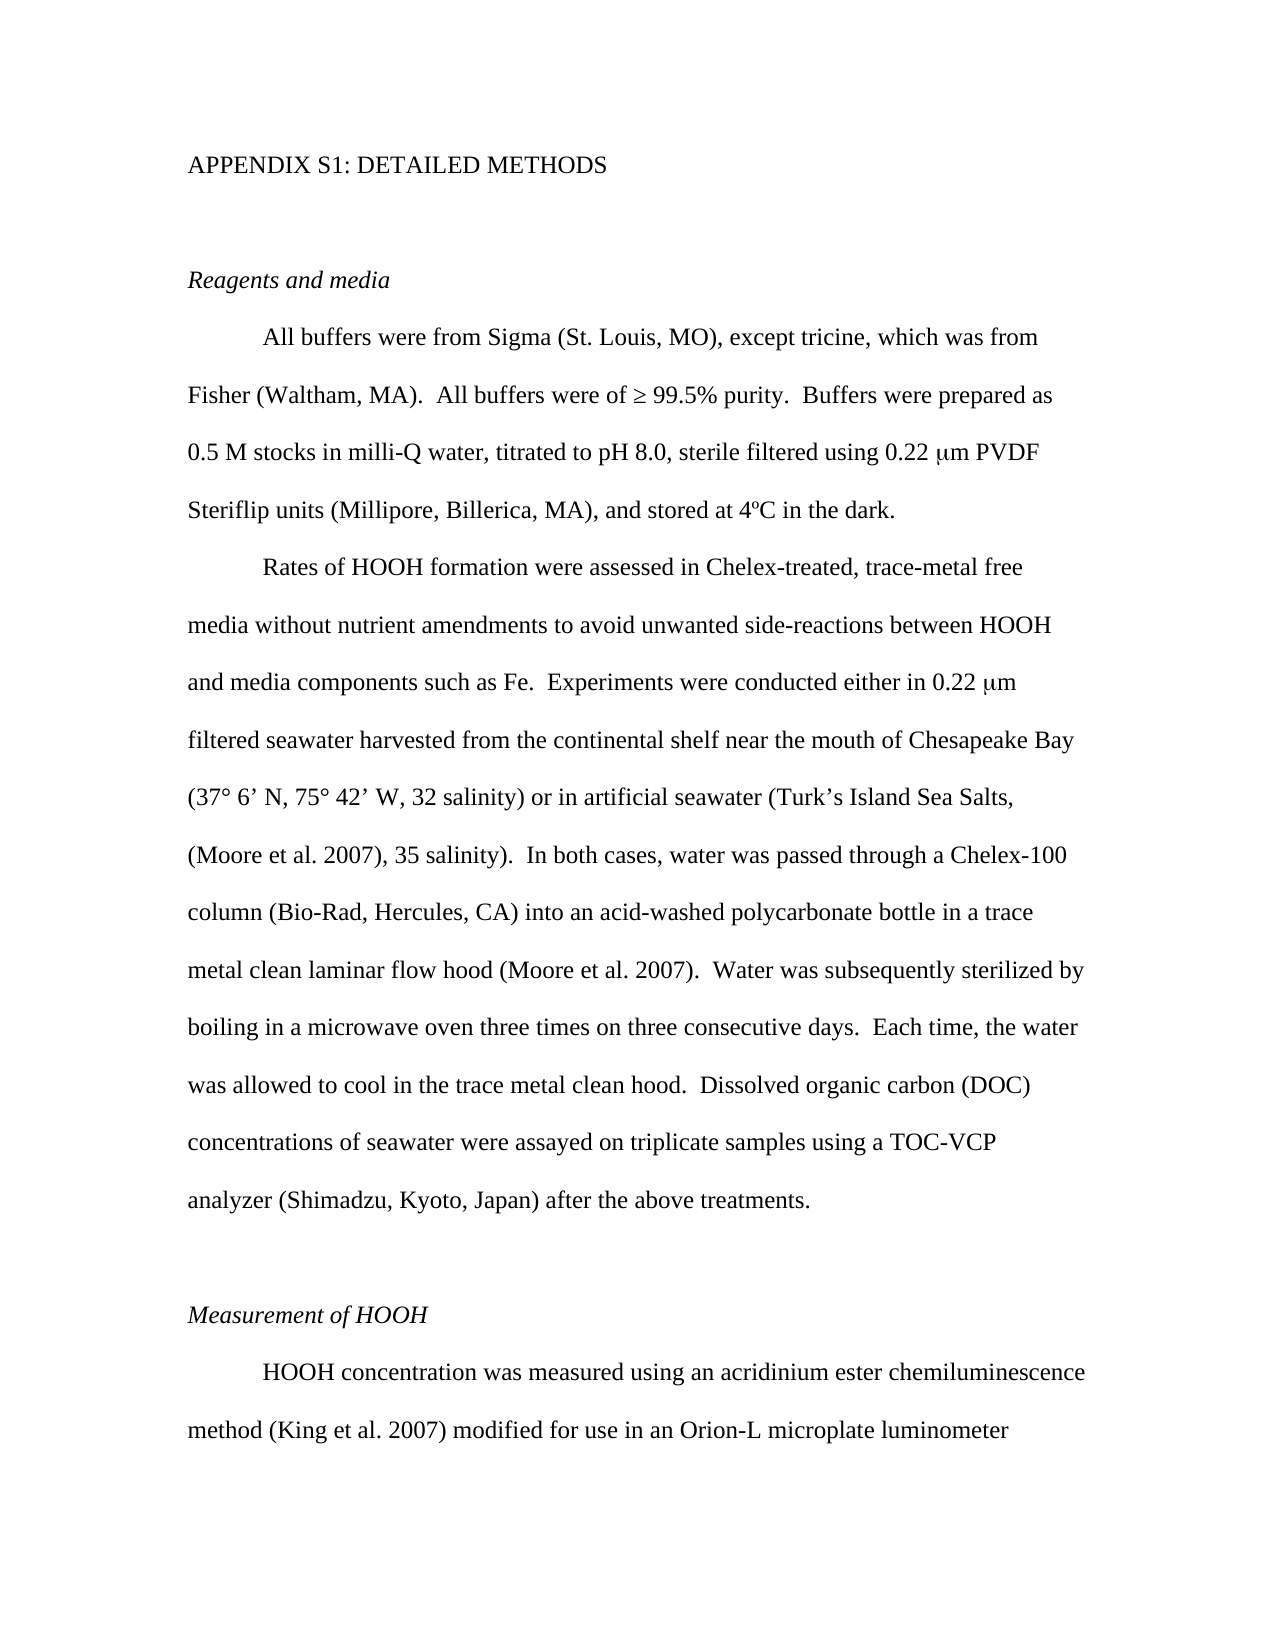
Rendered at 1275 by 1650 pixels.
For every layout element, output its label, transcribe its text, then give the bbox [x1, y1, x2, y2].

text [187, 1357, 1087, 1444]
text Measurement of HOOH [187, 1300, 1087, 1329]
text APPENDIX S1: DETAILED METHODS [187, 150, 1087, 179]
text All buffers were from Sigma (St. Louis, MO), except tricine, which was from Fisher (Waltham, MA). All buffers were of ≥ 99.5% purity. Buffers were prepared as 0.5 M stocks in milli-Q water, titrated to pH 8.0, sterile filtered using 0.22 m PVDF Steriflip units (Millipore, Billerica, MA), and stored at 4ºC in the dark. [187, 322, 1087, 524]
text Reagents and media [187, 265, 1087, 294]
text Rates of HOOH formation were assessed in Chelex-treated, trace-metal free media without nutrient amendments to avoid unwanted side-reactions between HOOH and media components such as Fe. Experiments were conducted either in 0.22 m filtered seawater harvested from the continental shelf near the mouth of Chesapeake Bay (37° 6’ N, 75° 42’ W, 32 salinity) or in artificial seawater (Turk’s Island Sea Salts, (Moore et al. 2007), 35 salinity). In both cases, water was passed through a Chelex-100 column (Bio-Rad, Hercules, CA) into an acid-washed polycarbonate bottle in a trace metal clean laminar flow hood (Moore et al. 2007). Water was subsequently sterilized by boiling in a microwave oven three times on three consecutive days. Each time, the water was allowed to cool in the trace metal clean hood. Dissolved organic carbon (DOC) concentrations of seawater were assayed on triplicate samples using a TOC-VCP analyzer (Shimadzu, Kyoto, Japan) after the above treatments. [187, 552, 1087, 1214]
